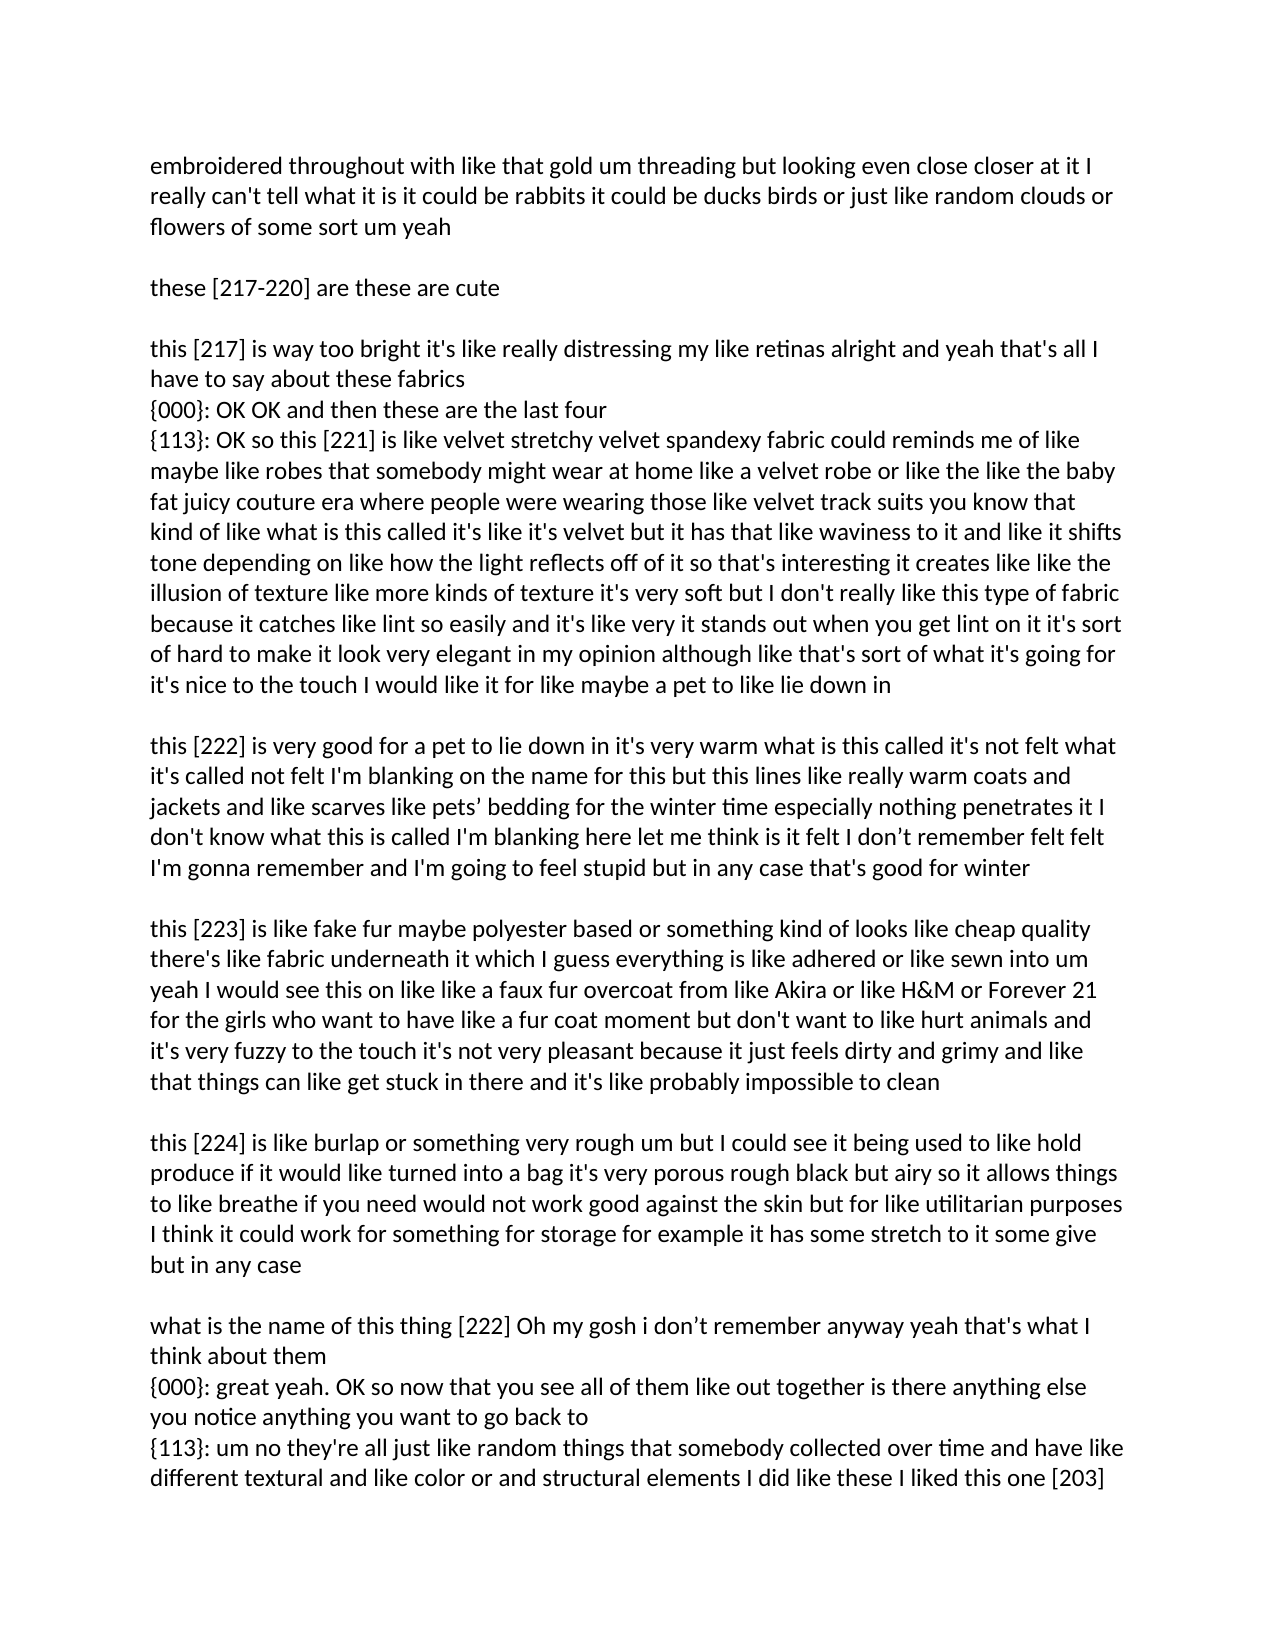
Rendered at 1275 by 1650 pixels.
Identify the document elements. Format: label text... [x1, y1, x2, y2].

text this [217] is way too bright it's like really distressing my like retinas alright and yeah that's all I have to say about these fabrics [150, 333, 1125, 394]
text these [217-220] are these are cute [150, 272, 1125, 303]
text this [223] is like fake fur maybe polyester based or something kind of looks like cheap quality there's like fabric underneath it which I guess everything is like adhered or like sewn into um yeah I would see this on like like a faux fur overcoat from like Akira or like H&M or Forever 21 for the girls who want to have like a fur coat moment but don't want to like hurt animals and it's very fuzzy to the touch it's not very pleasant because it just feels dirty and grimy and like that things can like get stuck in there and it's like probably impossible to clean [150, 913, 1125, 1096]
text {000}: OK OK and then these are the last four [150, 394, 1125, 425]
text what is the name of this thing [222] Oh my gosh i don’t remember anyway yeah that's what I think about them [150, 1310, 1125, 1371]
text {113}: OK so this [221] is like velvet stretchy velvet spandexy fabric could reminds me of like maybe like robes that somebody might wear at home like a velvet robe or like the like the baby fat juicy couture era where people were wearing those like velvet track suits you know that kind of like what is this called it's like it's velvet but it has that like waviness to it and like it shifts tone depending on like how the light reflects off of it so that's interesting it creates like like the illusion of texture like more kinds of texture it's very soft but I don't really like this type of fabric because it catches like lint so easily and it's like very it stands out when you get lint on it it's sort of hard to make it look very elegant in my opinion although like that's sort of what it's going for it's nice to the touch I would like it for like maybe a pet to like lie down in [150, 425, 1125, 699]
text this [222] is very good for a pet to lie down in it's very warm what is this called it's not felt what it's called not felt I'm blanking on the name for this but this lines like really warm coats and jackets and like scarves like pets’ bedding for the winter time especially nothing penetrates it I don't know what this is called I'm blanking here let me think is it felt I don’t remember felt felt I'm gonna remember and I'm going to feel stupid but in any case that's good for winter [150, 730, 1125, 882]
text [150, 1432, 1125, 1493]
text this [224] is like burlap or something very rough um but I could see it being used to like hold produce if it would like turned into a bag it's very porous rough black but airy so it allows things to like breathe if you need would not work good against the skin but for like utilitarian purposes I think it could work for something for storage for example it has some stretch to it some give but in any case [150, 1127, 1125, 1279]
text {000}: great yeah. OK so now that you see all of them like out together is there anything else you notice anything you want to go back to [150, 1371, 1125, 1432]
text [150, 150, 1125, 242]
